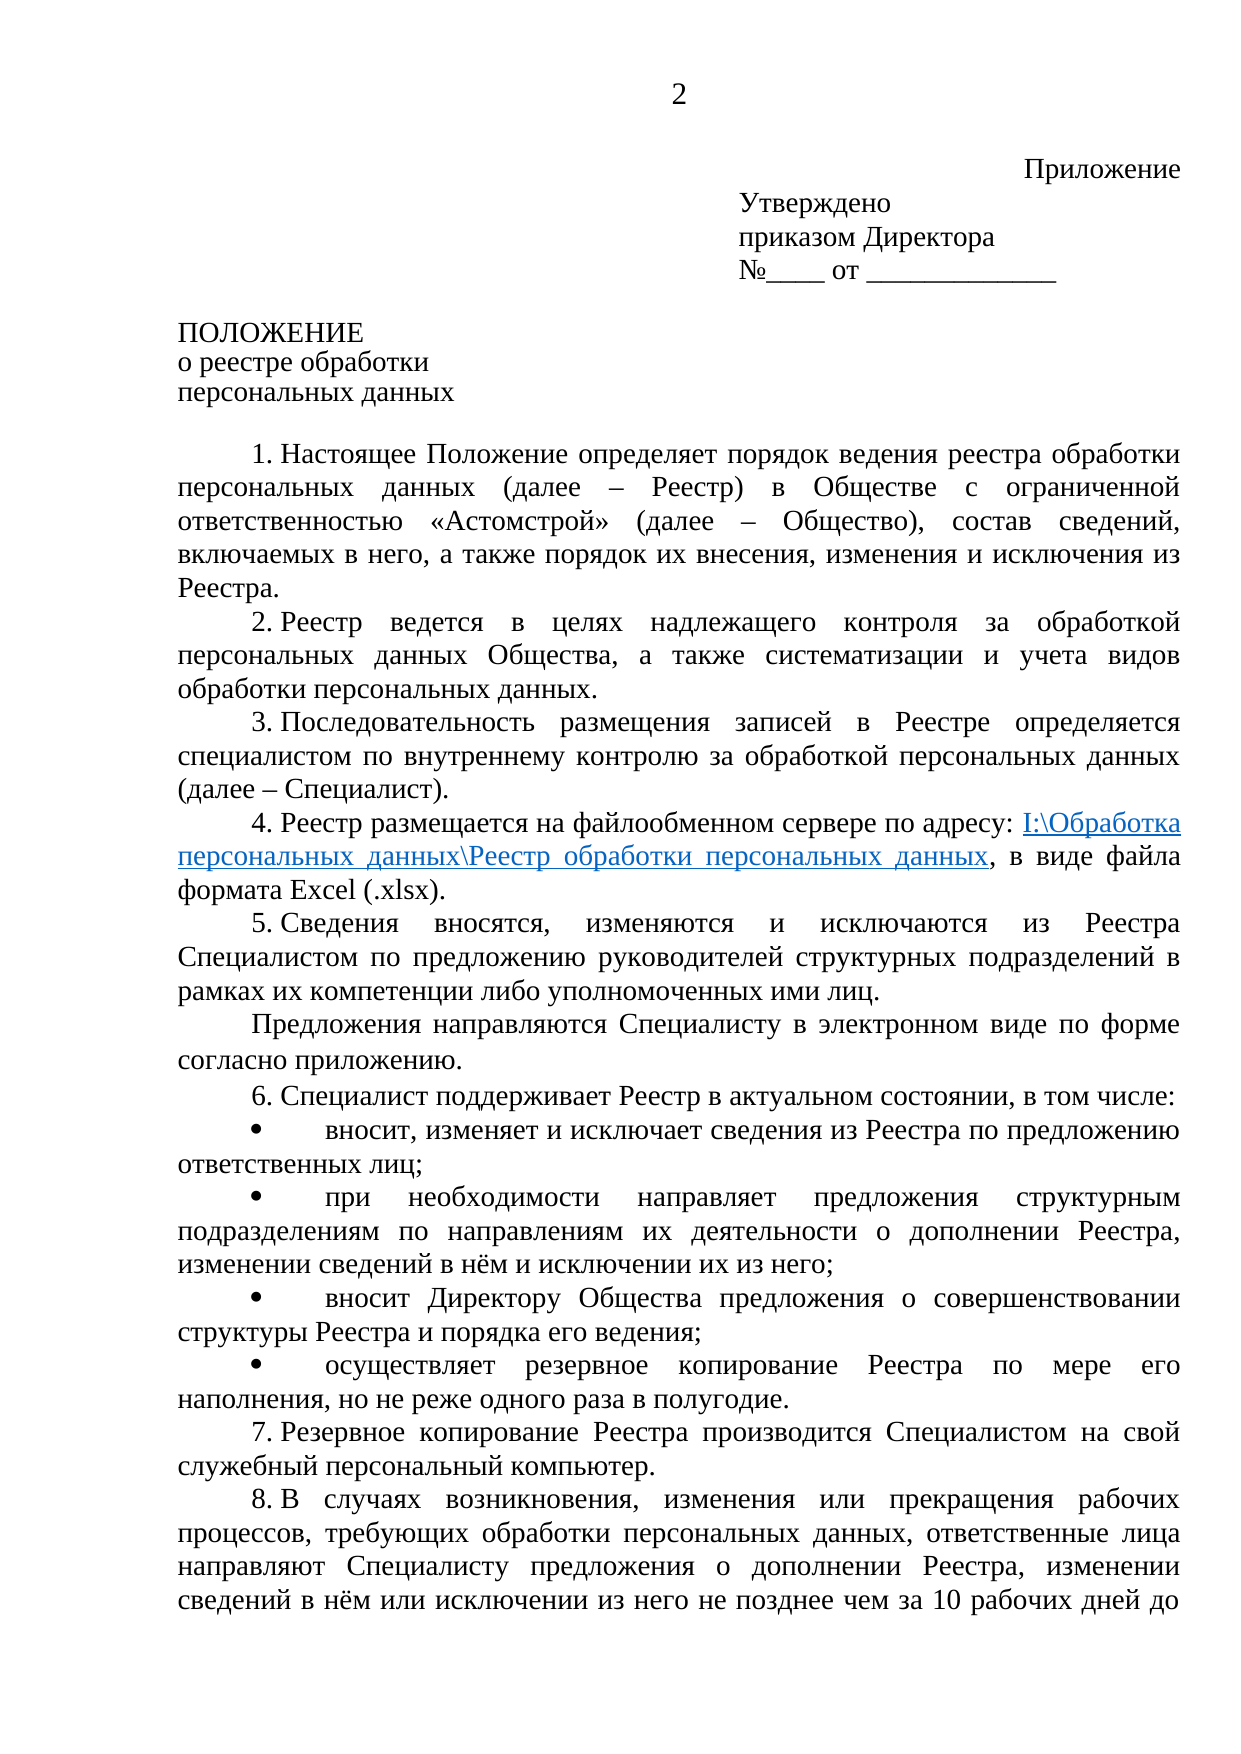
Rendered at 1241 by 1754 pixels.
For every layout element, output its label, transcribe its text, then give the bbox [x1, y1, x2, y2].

text Утверждено [738, 185, 1152, 219]
text Предложения направляются Специалисту в электронном виде по форме согласно приложению. [177, 1006, 1181, 1076]
list Специалист поддерживает Реестр в актуальном состоянии, в том числе: [177, 1078, 1181, 1112]
text о реестре обработки [177, 348, 723, 378]
list вносит Директору Общества предложения о совершенствовании структуры Реестра и порядка его ведения; [177, 1280, 1181, 1347]
list Последовательность размещения записей в Реестре определяется специалистом по внутреннему контролю за обработкой персональных данных (далее – Специалист). [177, 704, 1181, 805]
list Резервное копирование Реестра производится Специалистом на свой служебный персональный компьютер. [177, 1414, 1181, 1481]
text персональных данных [177, 378, 723, 407]
list Настоящее Положение определяет порядок ведения реестра обработки персональных данных (далее – Реестр) в Обществе с ограниченной ответственностью «Астомстрой» (далее – Общество), состав сведений, включаемых в него, а также порядок их внесения, изменения и исключения из Реестра. [177, 436, 1181, 604]
list осуществляет резервное копирование Реестра по мере его наполнения, но не реже одного раза в полугодие. [177, 1347, 1181, 1414]
text Приложение [177, 152, 1181, 185]
list при необходимости направляет предложения структурным подразделениям по направлениям их деятельности о дополнении Реестра, изменении сведений в нём и исключении их из него; [177, 1179, 1181, 1280]
text ПОЛОЖЕНИЕ [177, 319, 1181, 348]
text приказом Директора [738, 219, 1152, 252]
text №____ от _____________ [738, 252, 1152, 286]
list вносит, изменяет и исключает сведения из Реестра по предложению ответственных лиц; [177, 1112, 1181, 1179]
list Реестр ведется в целях надлежащего контроля за обработкой персональных данных Общества, а также систематизации и учета видов обработки персональных данных. [177, 604, 1181, 704]
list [177, 1481, 1181, 1616]
list Сведения вносятся, изменяются и исключаются из Реестра Специалистом по предложению руководителей структурных подразделений в рамках их компетенции либо уполномоченных ими лиц. [177, 906, 1181, 1006]
list Реестр размещается на файлообменном сервере по адресу: I:\Обработка персональных данных\Реестр обработки персональных данных, в виде файла формата Excel (.xlsx). [177, 805, 1181, 906]
